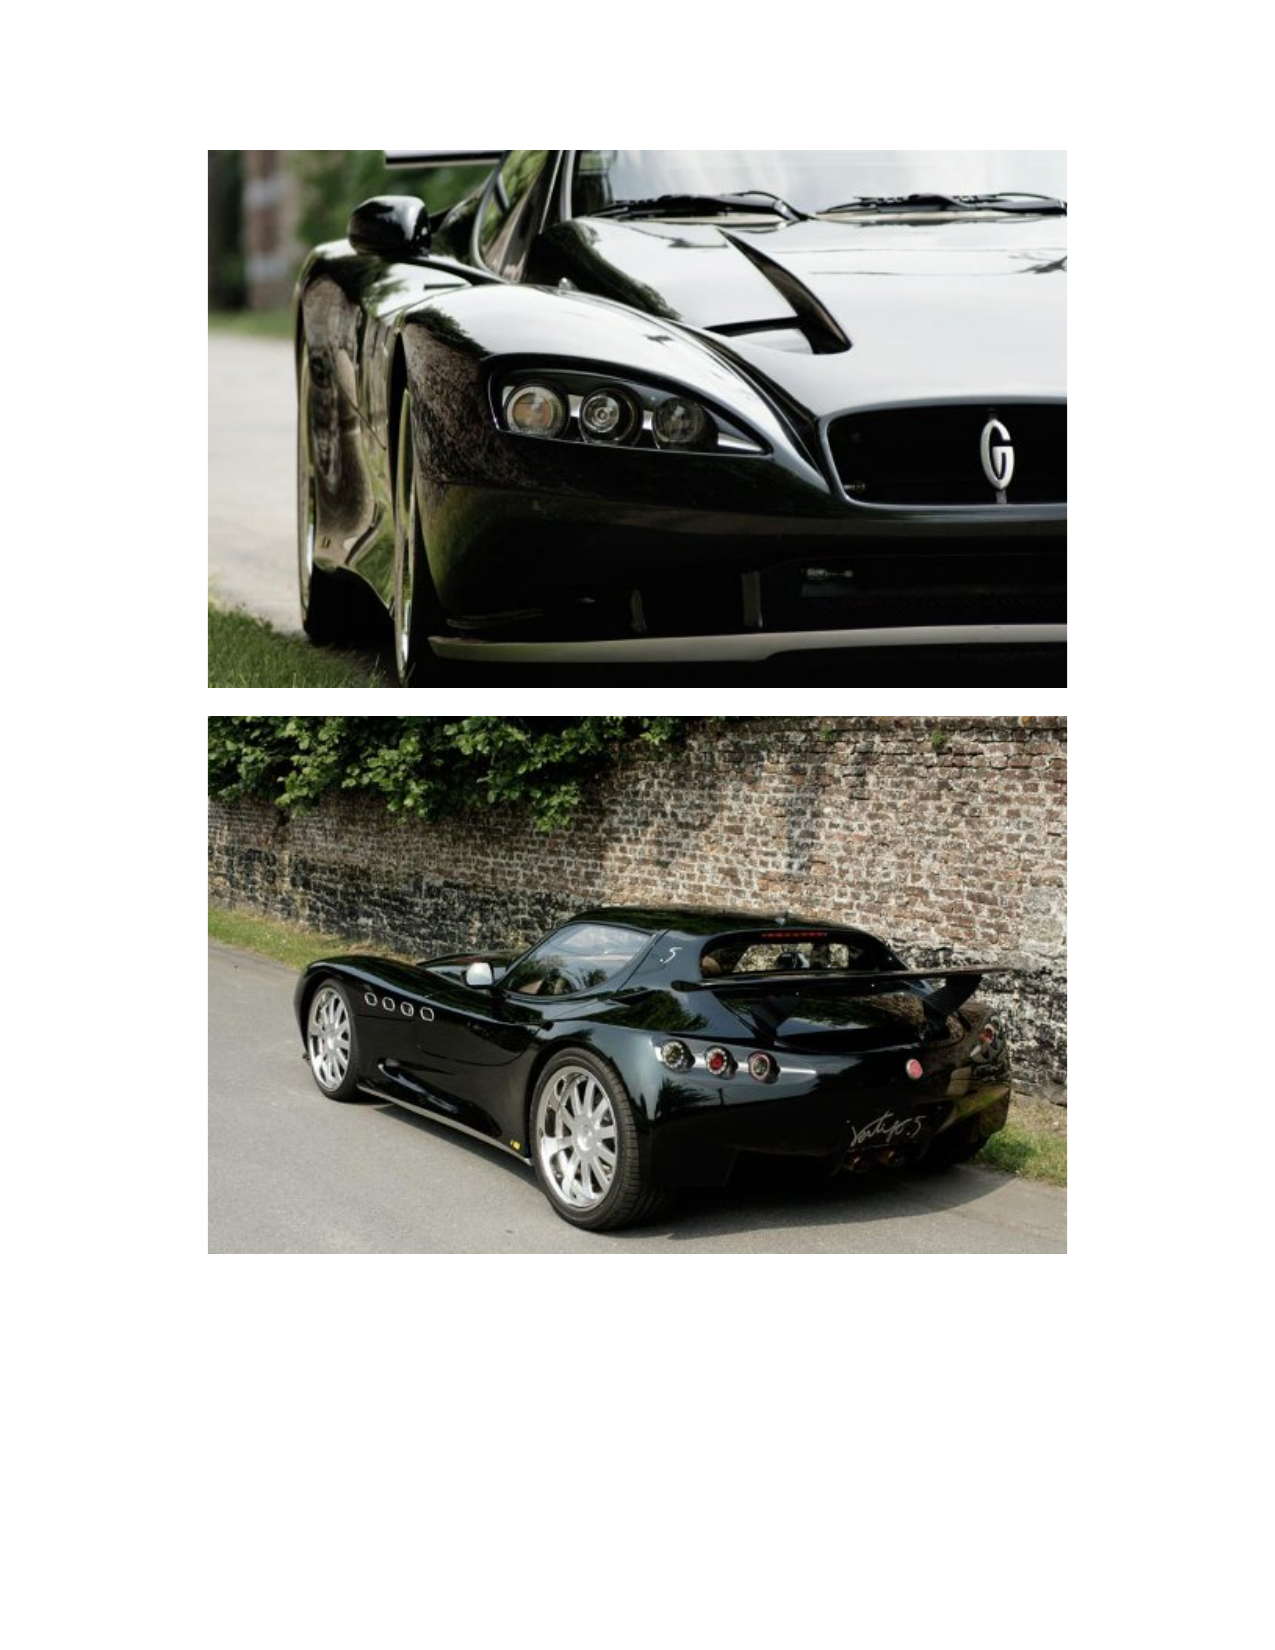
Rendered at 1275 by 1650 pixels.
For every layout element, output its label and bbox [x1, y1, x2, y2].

picture [207, 716, 1068, 1254]
picture [207, 150, 1068, 688]
